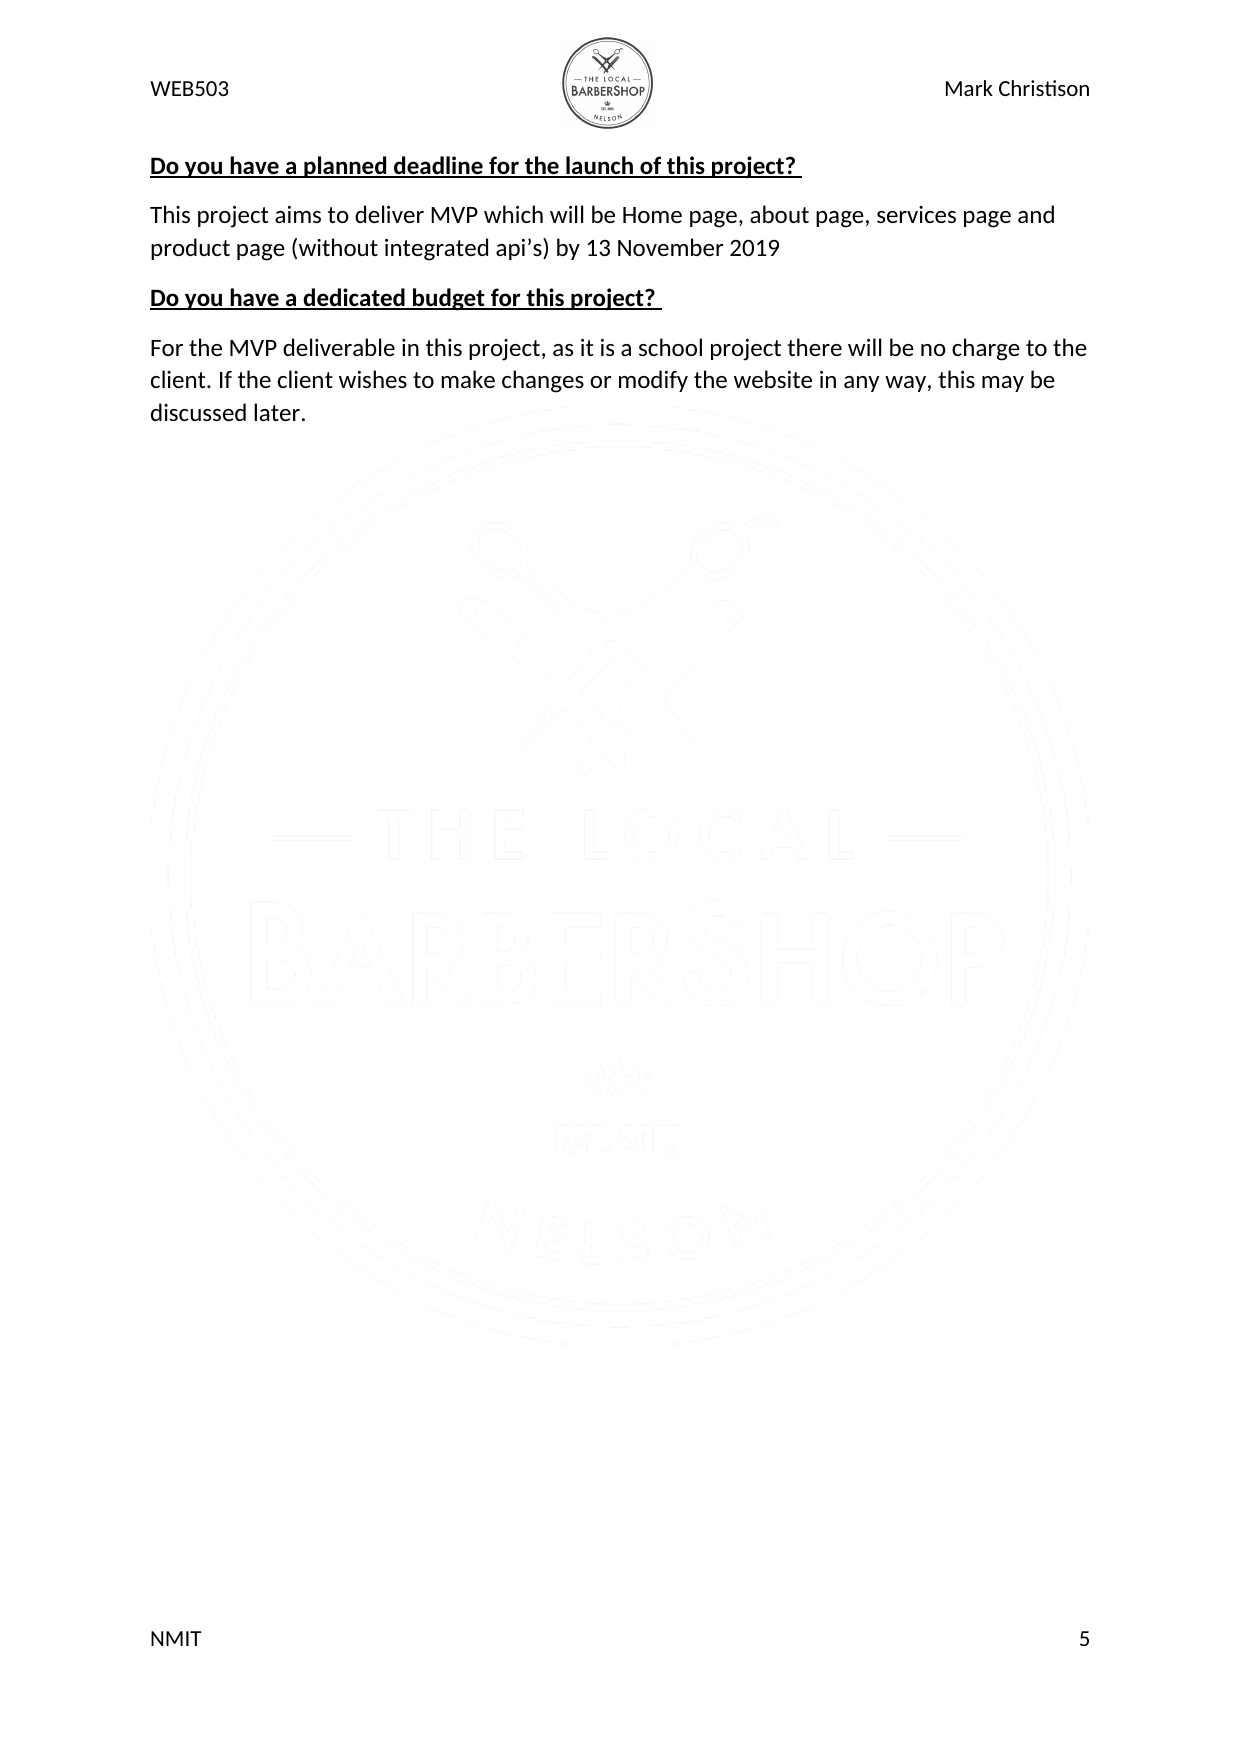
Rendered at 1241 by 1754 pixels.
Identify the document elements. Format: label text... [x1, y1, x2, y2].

text This project aims to deliver MVP which will be Home page, about page, services page and product page (without integrated api’s) by 13 November 2019 [150, 199, 1090, 263]
picture [562, 37, 653, 129]
text Do you have a dedicated budget for this project? [150, 282, 1090, 313]
text Do you have a planned deadline for the launch of this project? [150, 150, 1090, 181]
text For the MVP deliverable in this project, as it is a school project there will be no charge to the client. If the client wishes to make changes or modify the website in any way, this may be discussed later. [150, 332, 1090, 428]
